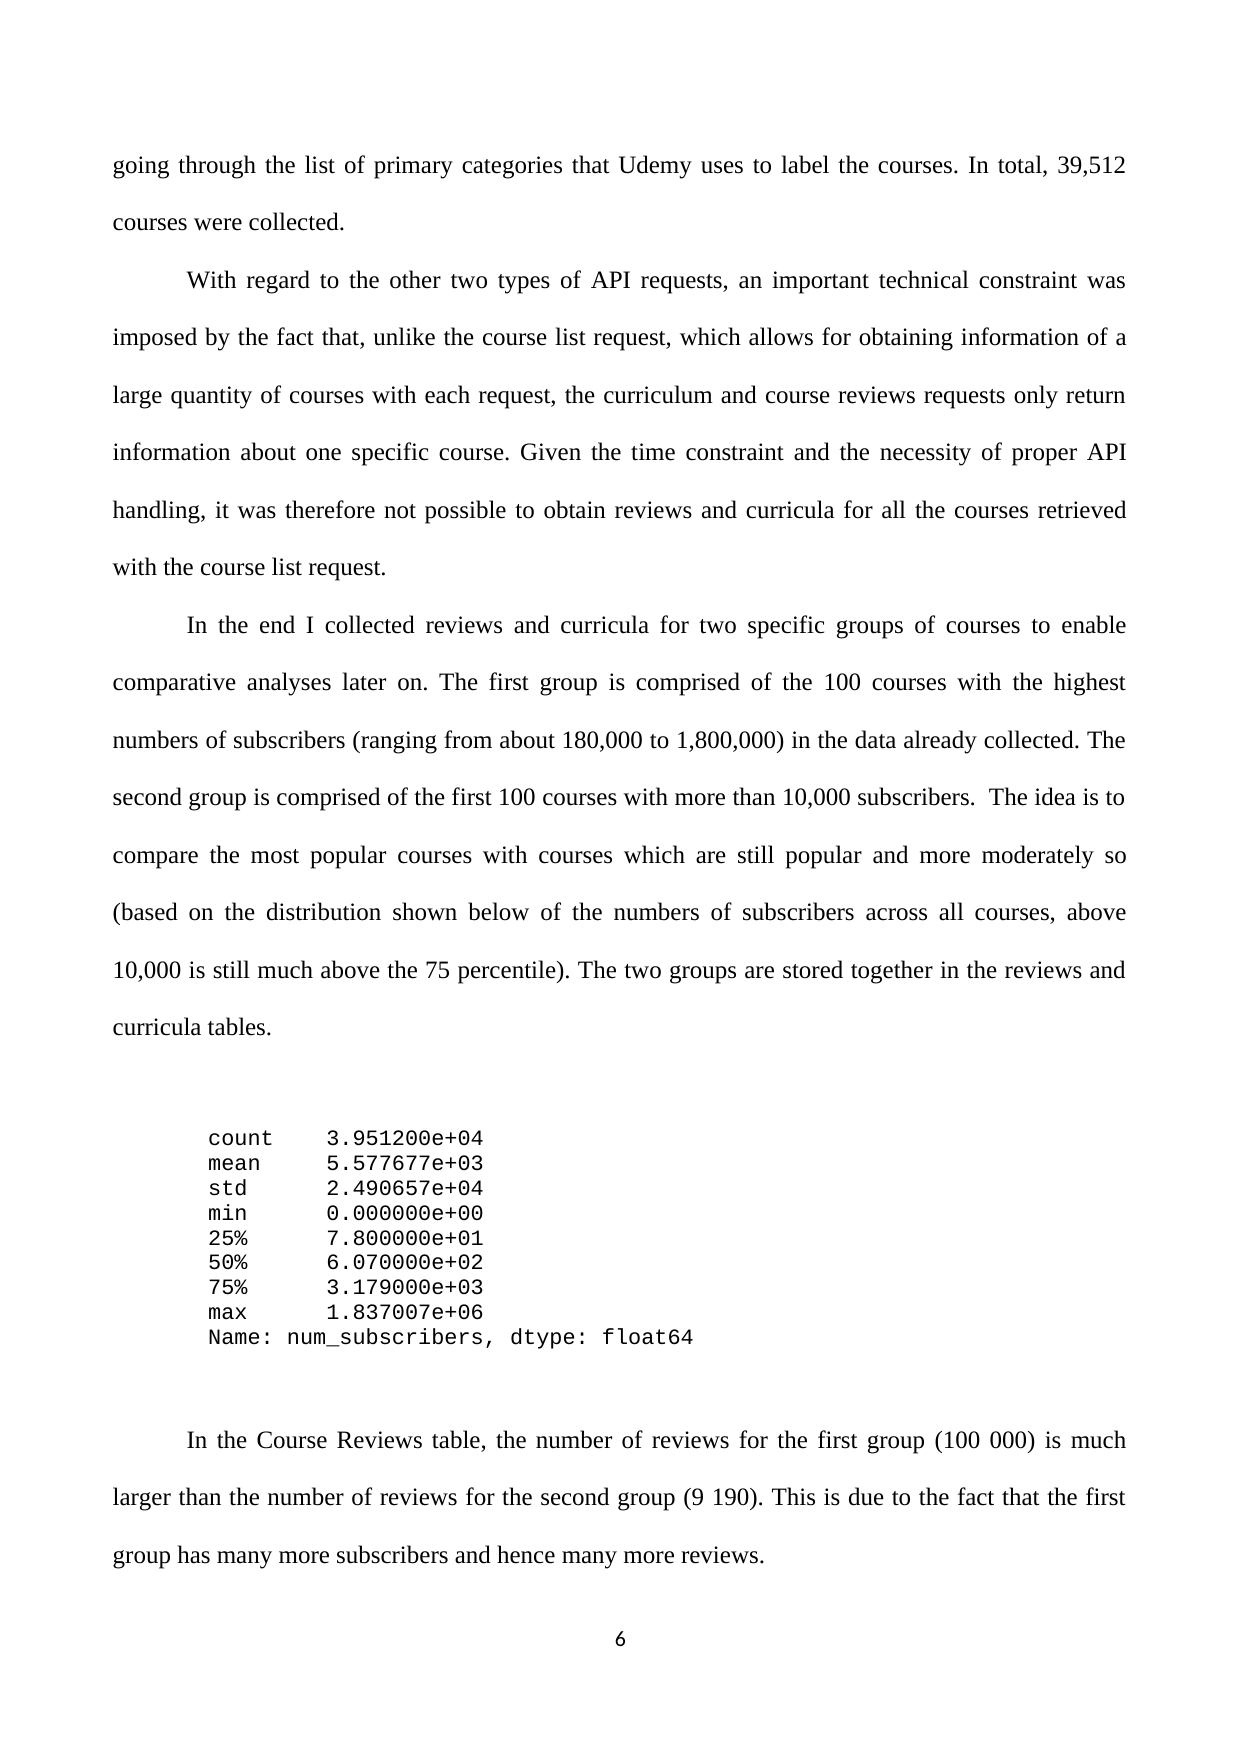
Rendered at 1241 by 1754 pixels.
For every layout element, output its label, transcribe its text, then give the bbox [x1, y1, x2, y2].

text min 0.000000e+00 [208, 1202, 1128, 1227]
text 50% 6.070000e+02 [208, 1251, 1128, 1276]
text std 2.490657e+04 [208, 1177, 1128, 1202]
text max 1.837007e+06 [208, 1301, 1128, 1326]
text In the Course Reviews table, the number of reviews for the first group (100 000) is much larger than the number of reviews for the second group (9 190). This is due to the fact that the first group has many more subscribers and hence many more reviews. [112, 1425, 1128, 1569]
text mean 5.577677e+03 [208, 1152, 1128, 1177]
text 25% 7.800000e+01 [208, 1227, 1128, 1251]
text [112, 150, 1128, 236]
text count 3.951200e+04 [208, 1127, 1128, 1152]
text In the end I collected reviews and curricula for two specific groups of courses to enable comparative analyses later on. The first group is comprised of the 100 courses with the highest numbers of subscribers (ranging from about 180,000 to 1,800,000) in the data already collected. The second group is comprised of the first 100 courses with more than 10,000 subscribers. The idea is to compare the most popular courses with courses which are still popular and more moderately so (based on the distribution shown below of the numbers of subscribers across all courses, above 10,000 is still much above the 75 percentile). The two groups are stored together in the reviews and curricula tables. [112, 610, 1128, 1041]
text With regard to the other two types of API requests, an important technical constraint was imposed by the fact that, unlike the course list request, which allows for obtaining information of a large quantity of courses with each request, the curriculum and course reviews requests only return information about one specific course. Given the time constraint and the necessity of proper API handling, it was therefore not possible to obtain reviews and curricula for all the courses retrieved with the course list request. [112, 265, 1128, 581]
text 75% 3.179000e+03 [208, 1276, 1128, 1301]
text Name: num_subscribers, dtype: float64 [208, 1326, 1128, 1351]
